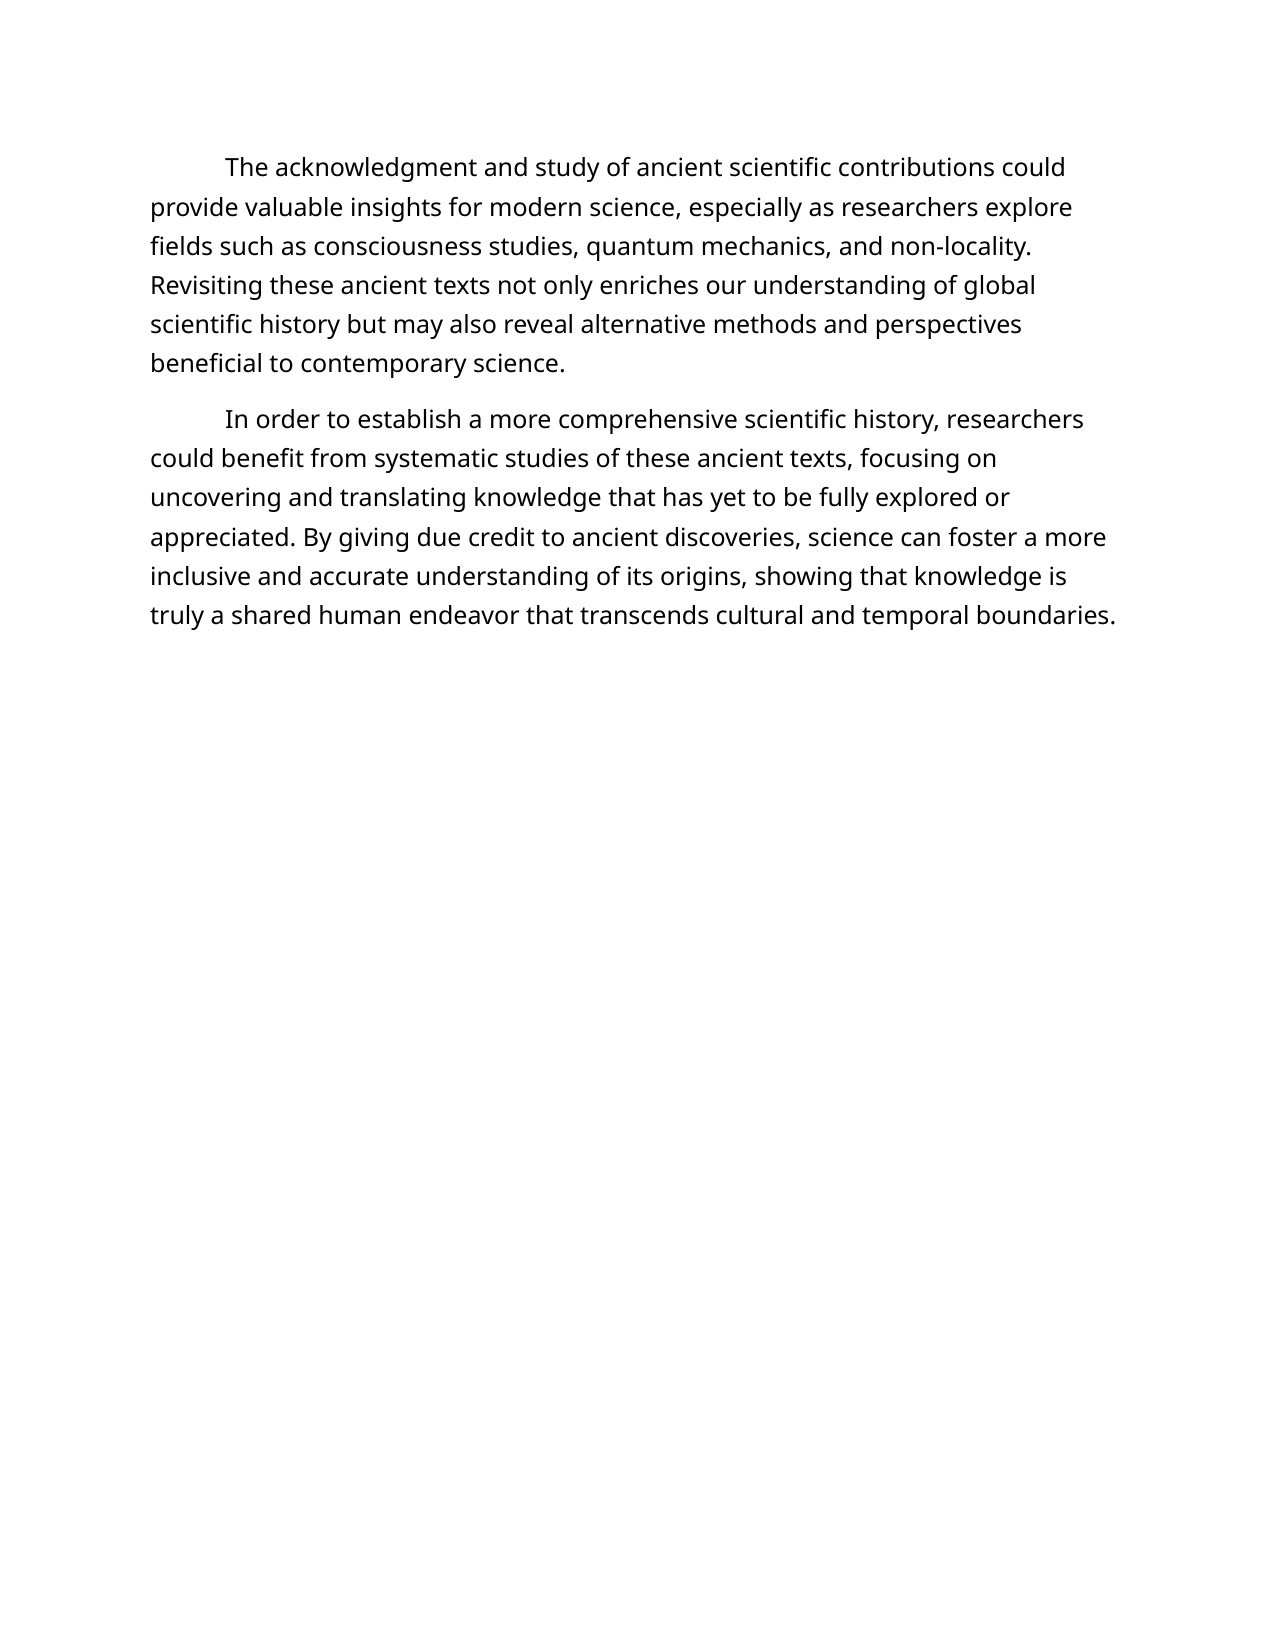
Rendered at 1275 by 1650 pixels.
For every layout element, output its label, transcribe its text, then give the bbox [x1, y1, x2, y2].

text In order to establish a more comprehensive scientific history, researchers could benefit from systematic studies of these ancient texts, focusing on uncovering and translating knowledge that has yet to be fully explored or appreciated. By giving due credit to ancient discoveries, science can foster a more inclusive and accurate understanding of its origins, showing that knowledge is truly a shared human endeavor that transcends cultural and temporal boundaries. [150, 402, 1125, 632]
text The acknowledgment and study of ancient scientific contributions could provide valuable insights for modern science, especially as researchers explore fields such as consciousness studies, quantum mechanics, and non-locality. Revisiting these ancient texts not only enriches our understanding of global scientific history but may also reveal alternative methods and perspectives beneficial to contemporary science. [150, 150, 1125, 380]
